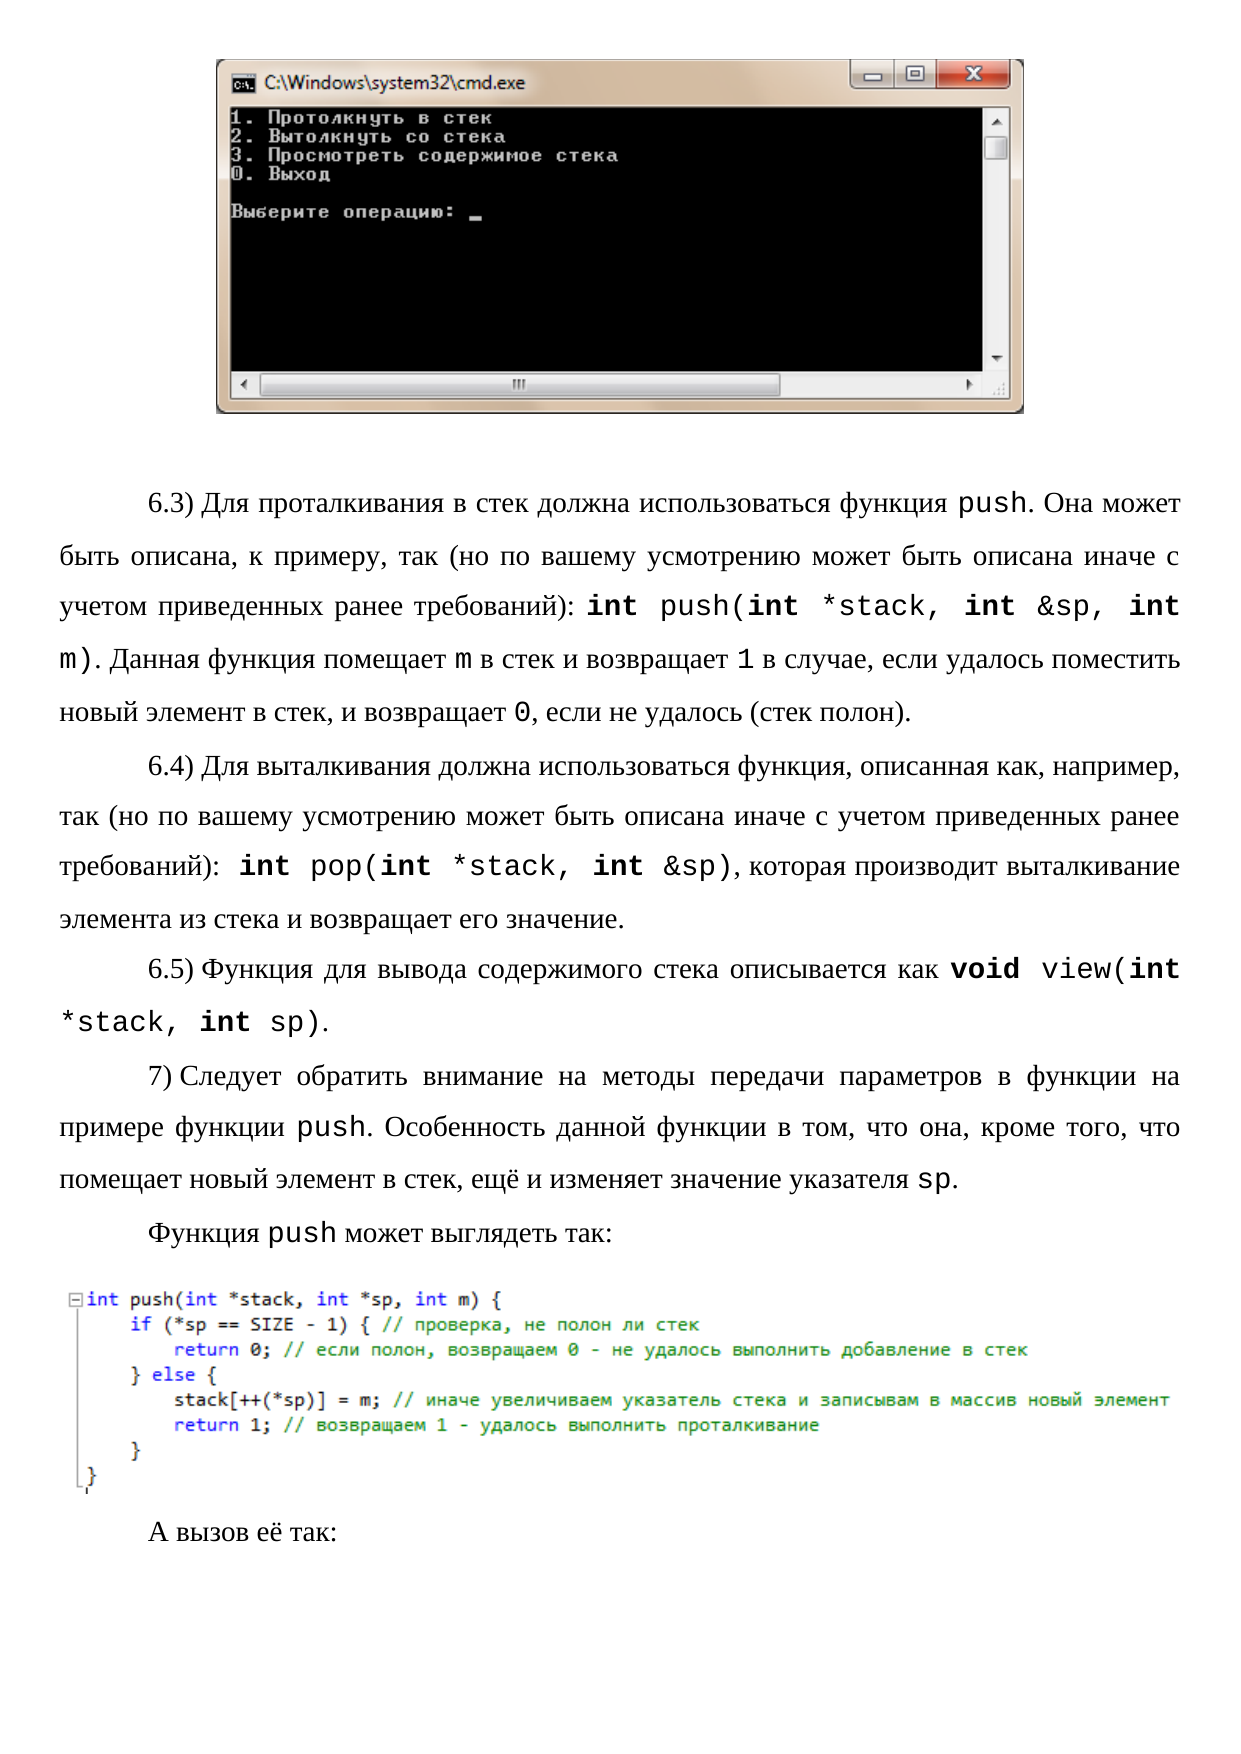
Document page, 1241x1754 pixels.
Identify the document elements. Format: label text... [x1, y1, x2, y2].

text 7) Следует обратить внимание на методы передачи параметров в функции на примере функции push. Особенность данной функции в том, что она, кроме того, что помещает новый элемент в стек, ещё и изменяет значение указателя sp. [59, 1058, 1181, 1197]
text 6.4) Для выталкивания должна использоваться функция, описанная как, например, так (но по вашему усмотрению может быть описана иначе с учетом приведенных ранее требований): int pop(int *stack, int &sp), которая производит выталкивание элемента из стека и возвращает его значение. [59, 748, 1181, 935]
text 6.3) Для проталкивания в стек должна использоваться функция push. Она может быть описана, к примеру, так (но по вашему усмотрению может быть описана иначе с учетом приведенных ранее требований): int push(int *stack, int &sp, int m). Данная функция помещает m в стек и возвращает 1 в случае, если удалось поместить новый элемент в стек, и возвращает 0, если не удалось (стек полон). [59, 485, 1181, 730]
picture [216, 59, 1024, 414]
text А вызов её так: [59, 1514, 1181, 1548]
text 6.5) Функция для вывода содержимого стека описывается как void view(int *stack, int sp). [59, 951, 1181, 1040]
text Функция push может выглядеть так: [59, 1216, 1181, 1252]
